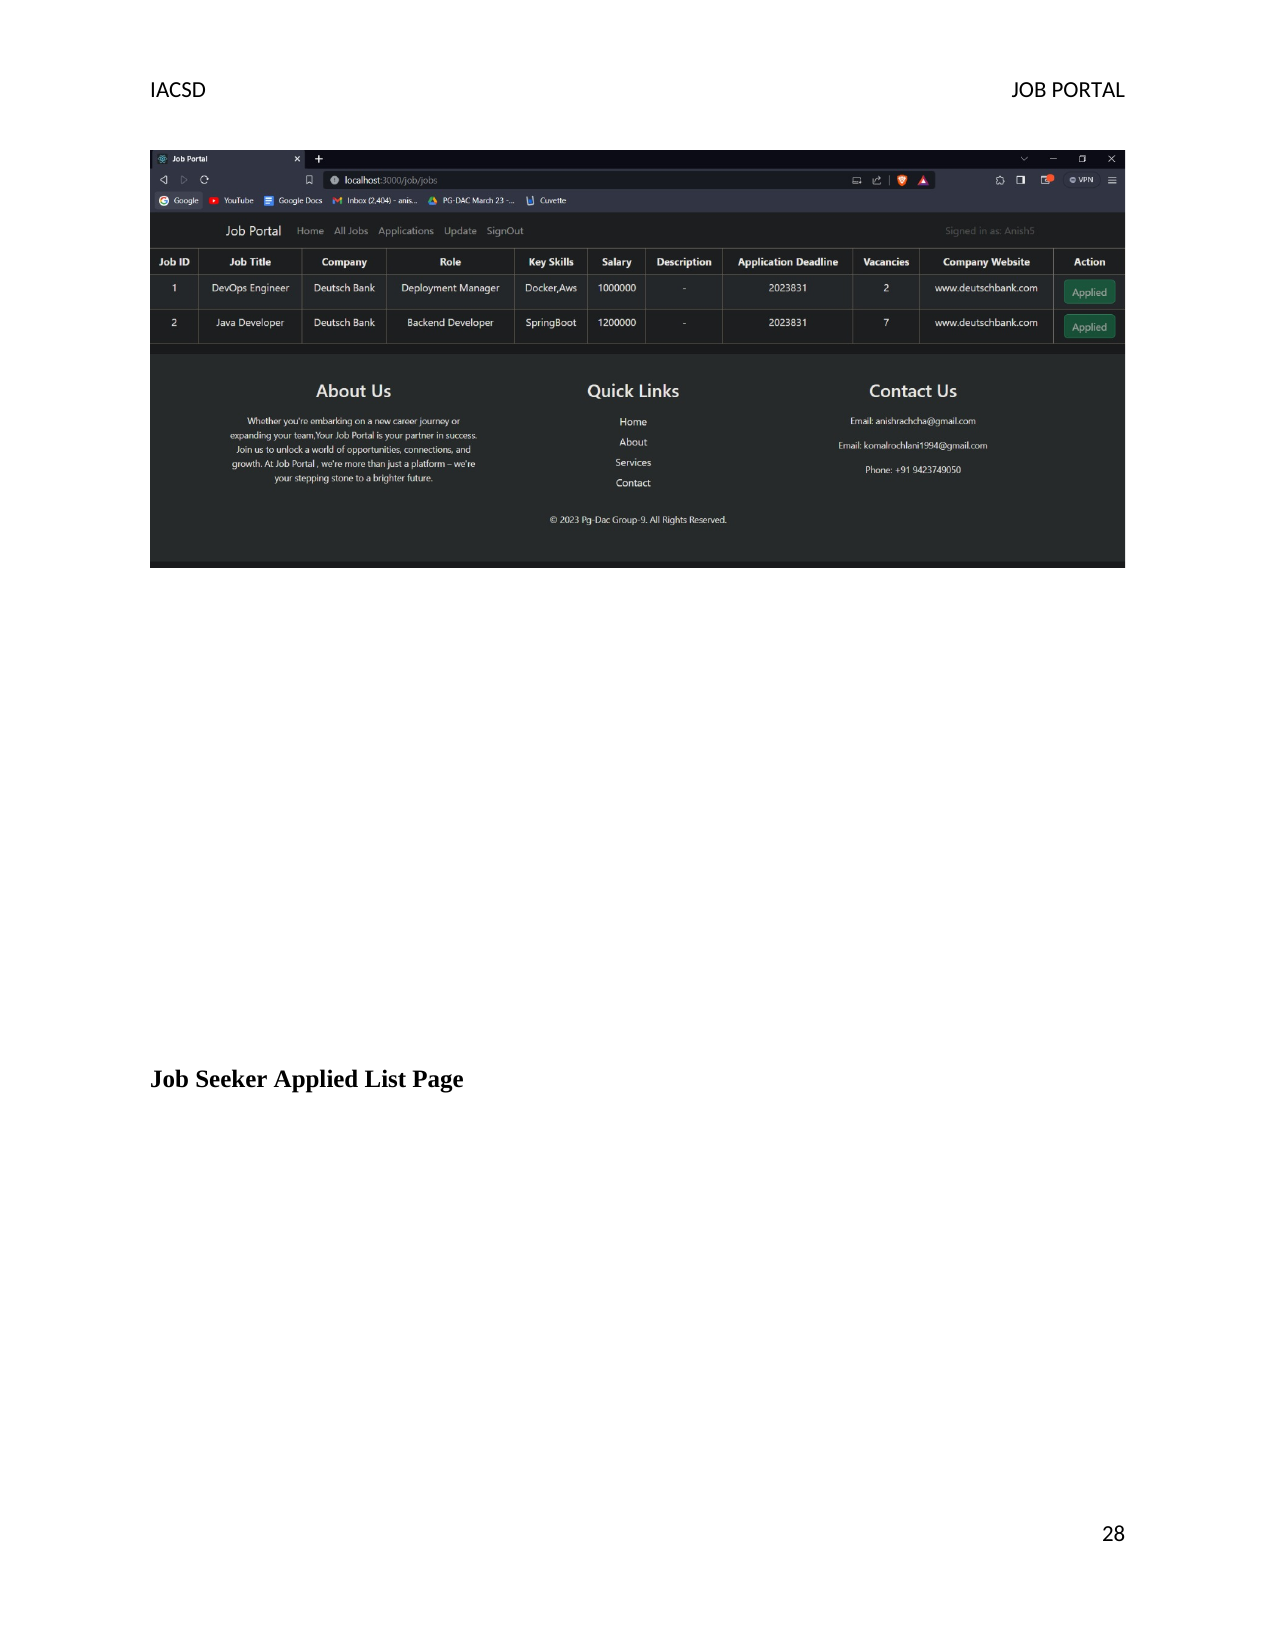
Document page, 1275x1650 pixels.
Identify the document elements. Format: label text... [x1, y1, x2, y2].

picture [150, 150, 1125, 568]
text Job Seeker Applied List Page [150, 1064, 1125, 1093]
